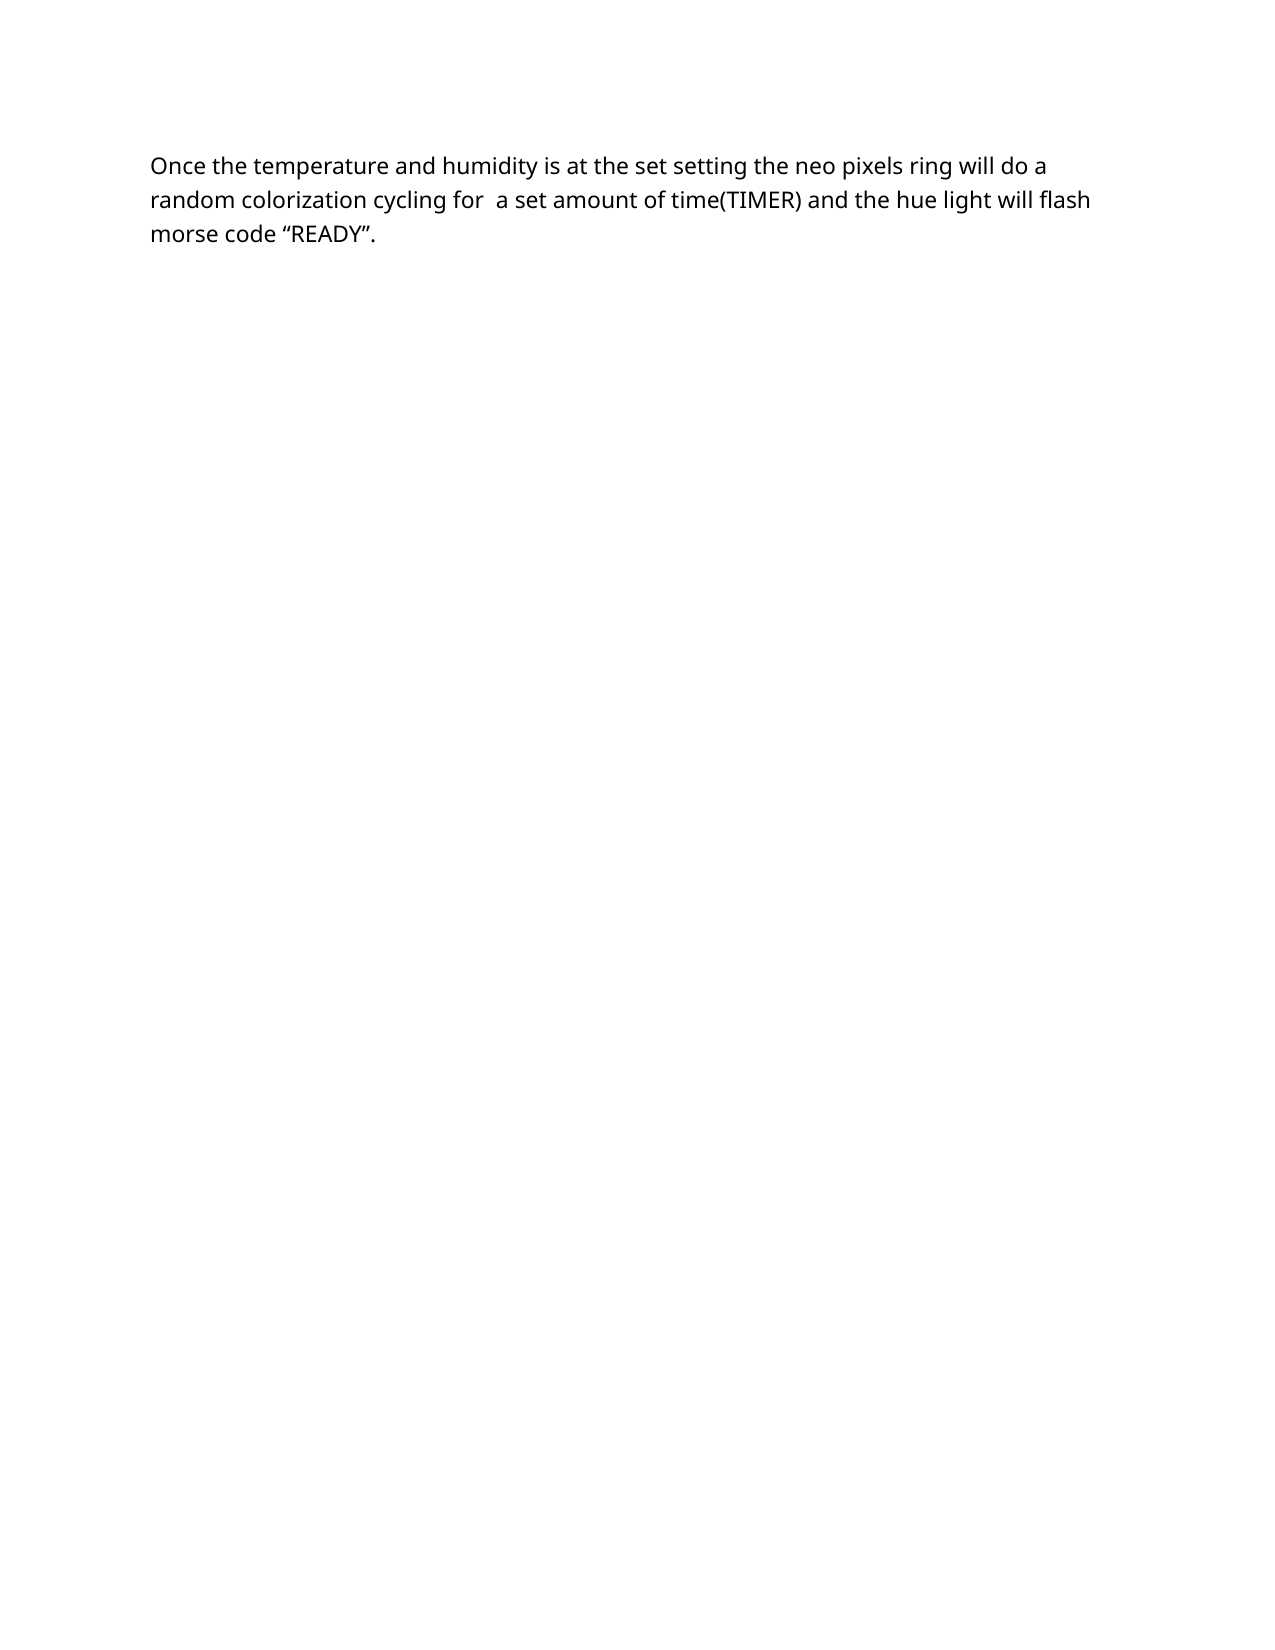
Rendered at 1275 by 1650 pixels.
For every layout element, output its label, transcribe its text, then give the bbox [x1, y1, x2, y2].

text Once the temperature and humidity is at the set setting the neo pixels ring will do a random colorization cycling for a set amount of time(TIMER) and the hue light will flash morse code “READY”. [150, 150, 1125, 249]
